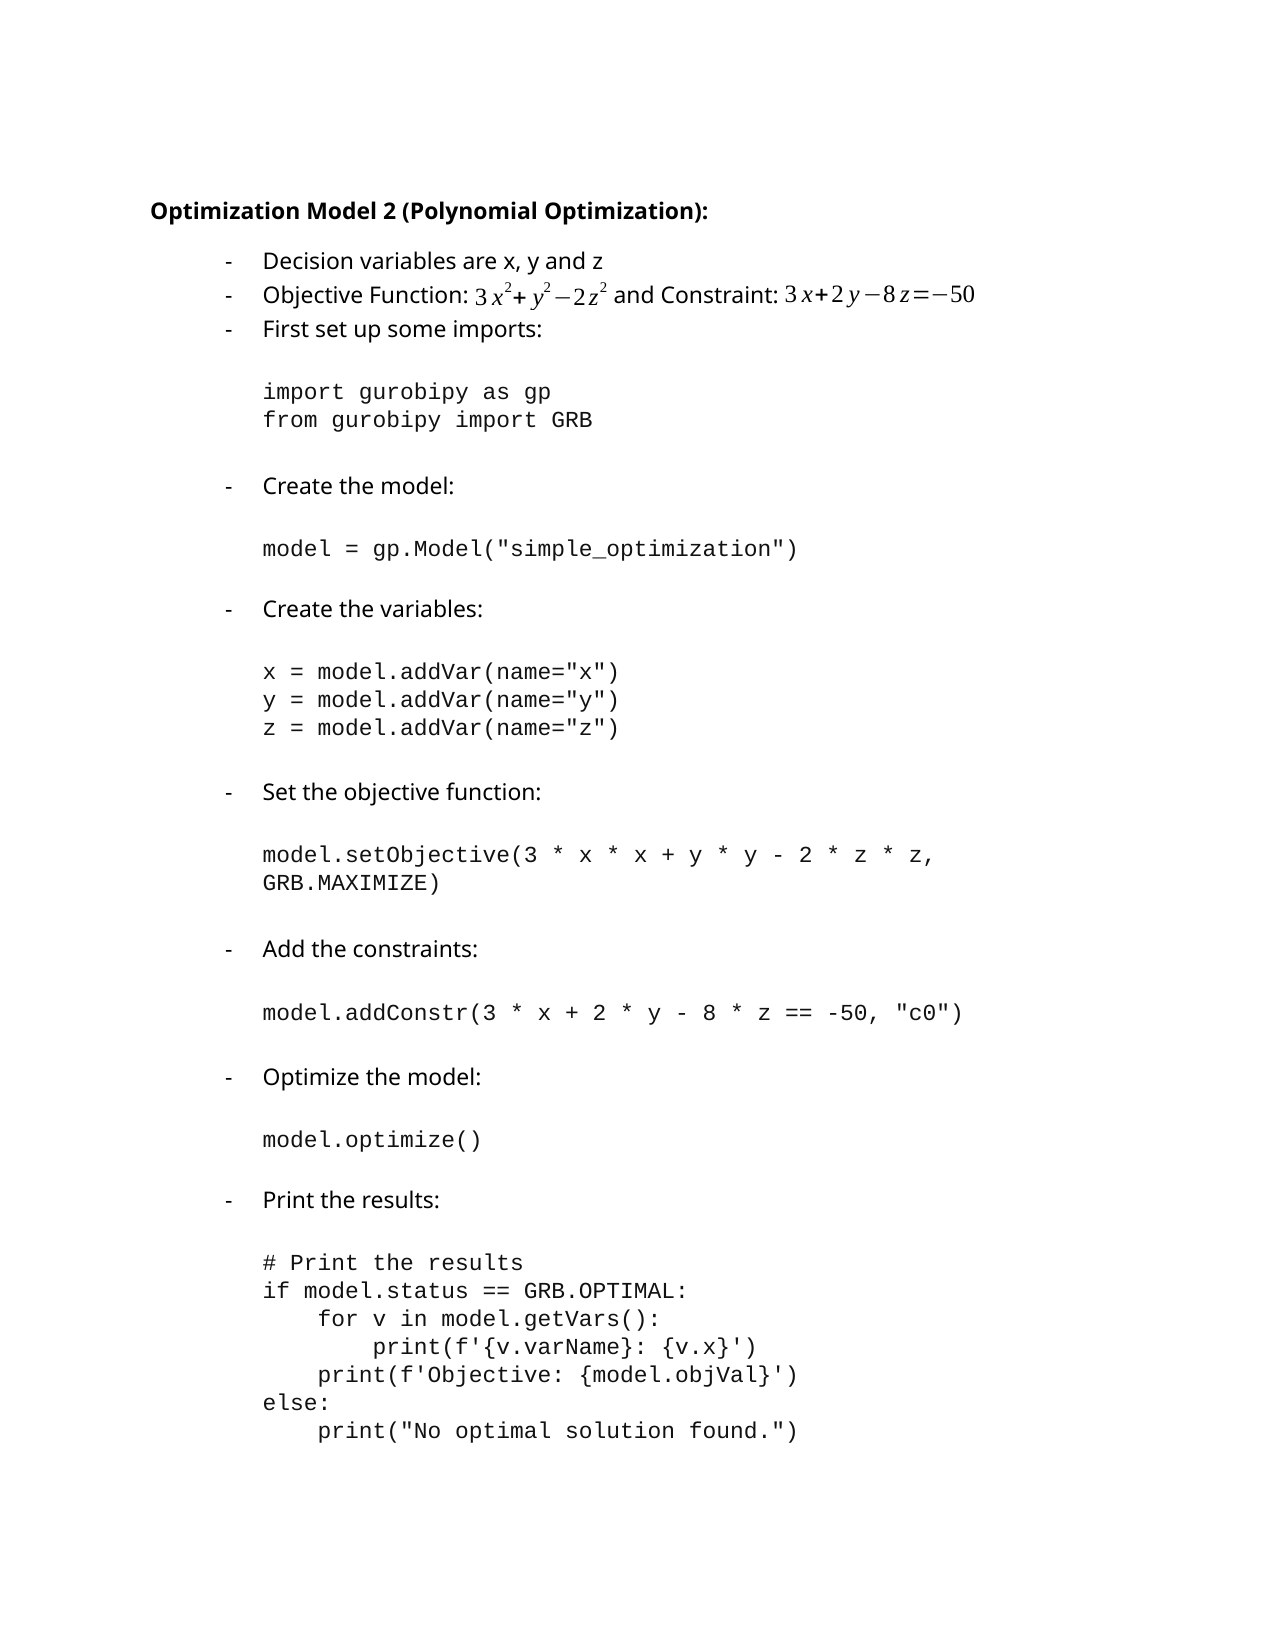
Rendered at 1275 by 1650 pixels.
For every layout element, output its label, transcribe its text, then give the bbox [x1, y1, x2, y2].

list Print the results: [225, 1184, 1125, 1215]
list z = model.addVar(name="z") [262, 716, 1125, 742]
list Create the model: [225, 469, 1125, 501]
list model = gp.Model("simple_optimization") [262, 537, 1125, 563]
list First set up some imports: [225, 312, 1125, 344]
list model.addConstr(3 * x + 2 * y - 8 * z == -50, "c0") [262, 1001, 1125, 1027]
list Optimize the model: [225, 1061, 1125, 1092]
text Optimization Model 2 (Polynomial Optimization): [150, 194, 1125, 226]
list Create the variables: [225, 593, 1125, 624]
list Objective Function: and Constraint: [225, 279, 1125, 310]
list Set the objective function: [225, 776, 1125, 807]
list import gurobipy as gp from gurobipy import GRB [262, 380, 1125, 434]
list # Print the results if model.status == GRB.OPTIMAL: for v in model.getVars(): print(f'{v.varName}: {v.x}') print(f'Objective: {model.objVal}') else: print("No optimal solution found.") [262, 1252, 1125, 1445]
list model.setObjective(3 * x * x + y * y - 2 * z * z, GRB.MAXIMIZE) [262, 844, 1125, 898]
list Decision variables are x, y and z [225, 245, 1125, 276]
list model.optimize() [262, 1128, 1125, 1154]
list x = model.addVar(name="x") y = model.addVar(name="y") [262, 660, 1125, 714]
list Add the constraints: [225, 933, 1125, 964]
